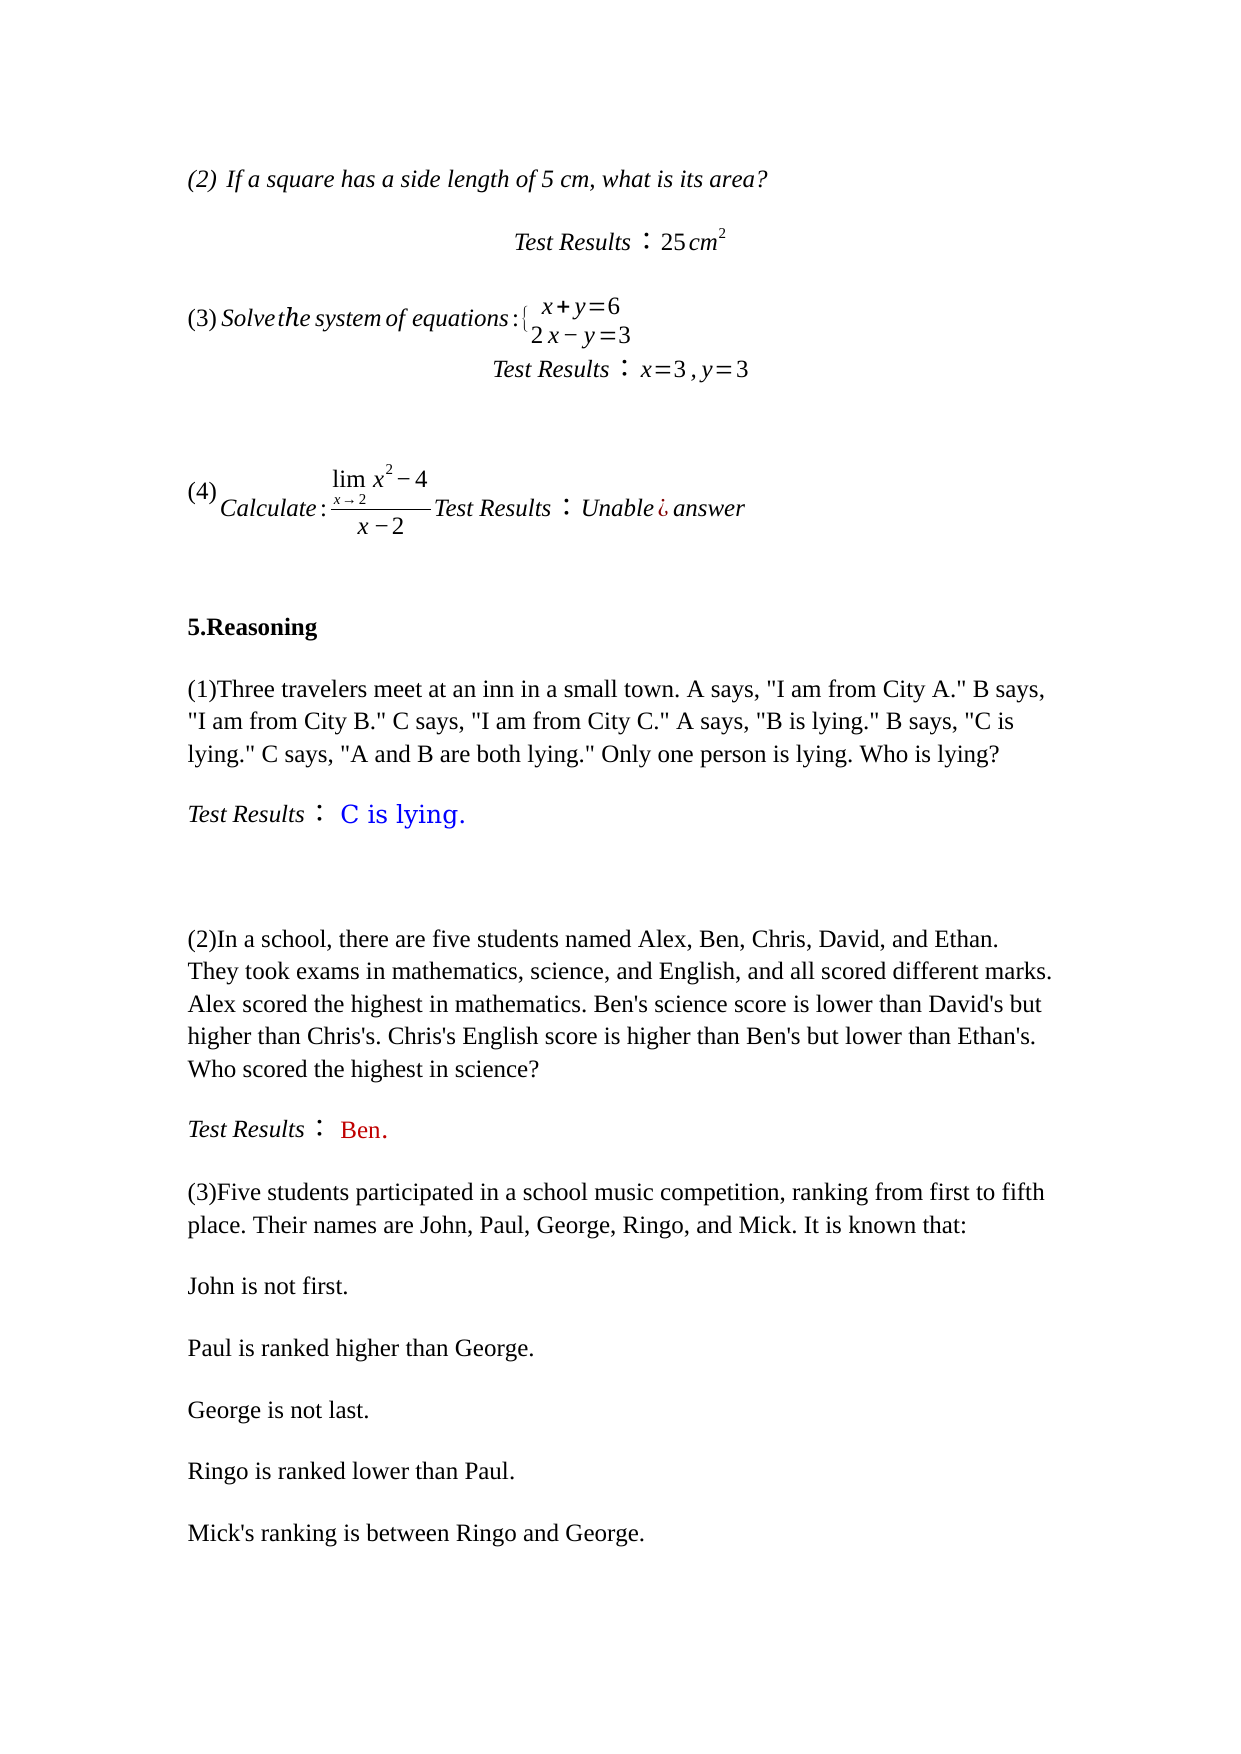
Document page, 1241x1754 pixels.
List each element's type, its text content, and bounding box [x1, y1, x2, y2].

list 5.Reasoning [187, 610, 1053, 643]
list Ben. [187, 1114, 1053, 1146]
list John is not first. [187, 1269, 1053, 1302]
list (2)In a school, there are five students named Alex, Ben, Chris, David, and Ethan. They took exams in mathematics, science, and English, and all scored different marks. Alex scored the highest in mathematics. Ben's science score is lower than David's but higher than Chris's. Chris's English score is higher than Ben's but lower than Ethan's. Who scored the highest in science? [187, 922, 1053, 1084]
list Mick's ranking is between Ringo and George. [187, 1516, 1053, 1549]
list George is not last. [187, 1393, 1053, 1425]
list (1)Three travelers meet at an inn in a small town. A says, "I am from City A." B says, "I am from City B." C says, "I am from City C." A says, "B is lying." B says, "C is lying." C says, "A and B are both lying." Only one person is lying. Who is lying? [187, 672, 1053, 769]
list Paul is ranked higher than George. [187, 1331, 1053, 1364]
list Ringo is ranked lower than Paul. [187, 1454, 1053, 1487]
list C is lying. [187, 799, 1053, 831]
list If a square has a side length of 5 cm, what is its area? [187, 162, 1053, 194]
list (3)Five students participated in a school music competition, ranking from first to fifth place. Their names are John, Paul, George, Ringo, and Mick. It is known that: [187, 1175, 1053, 1240]
